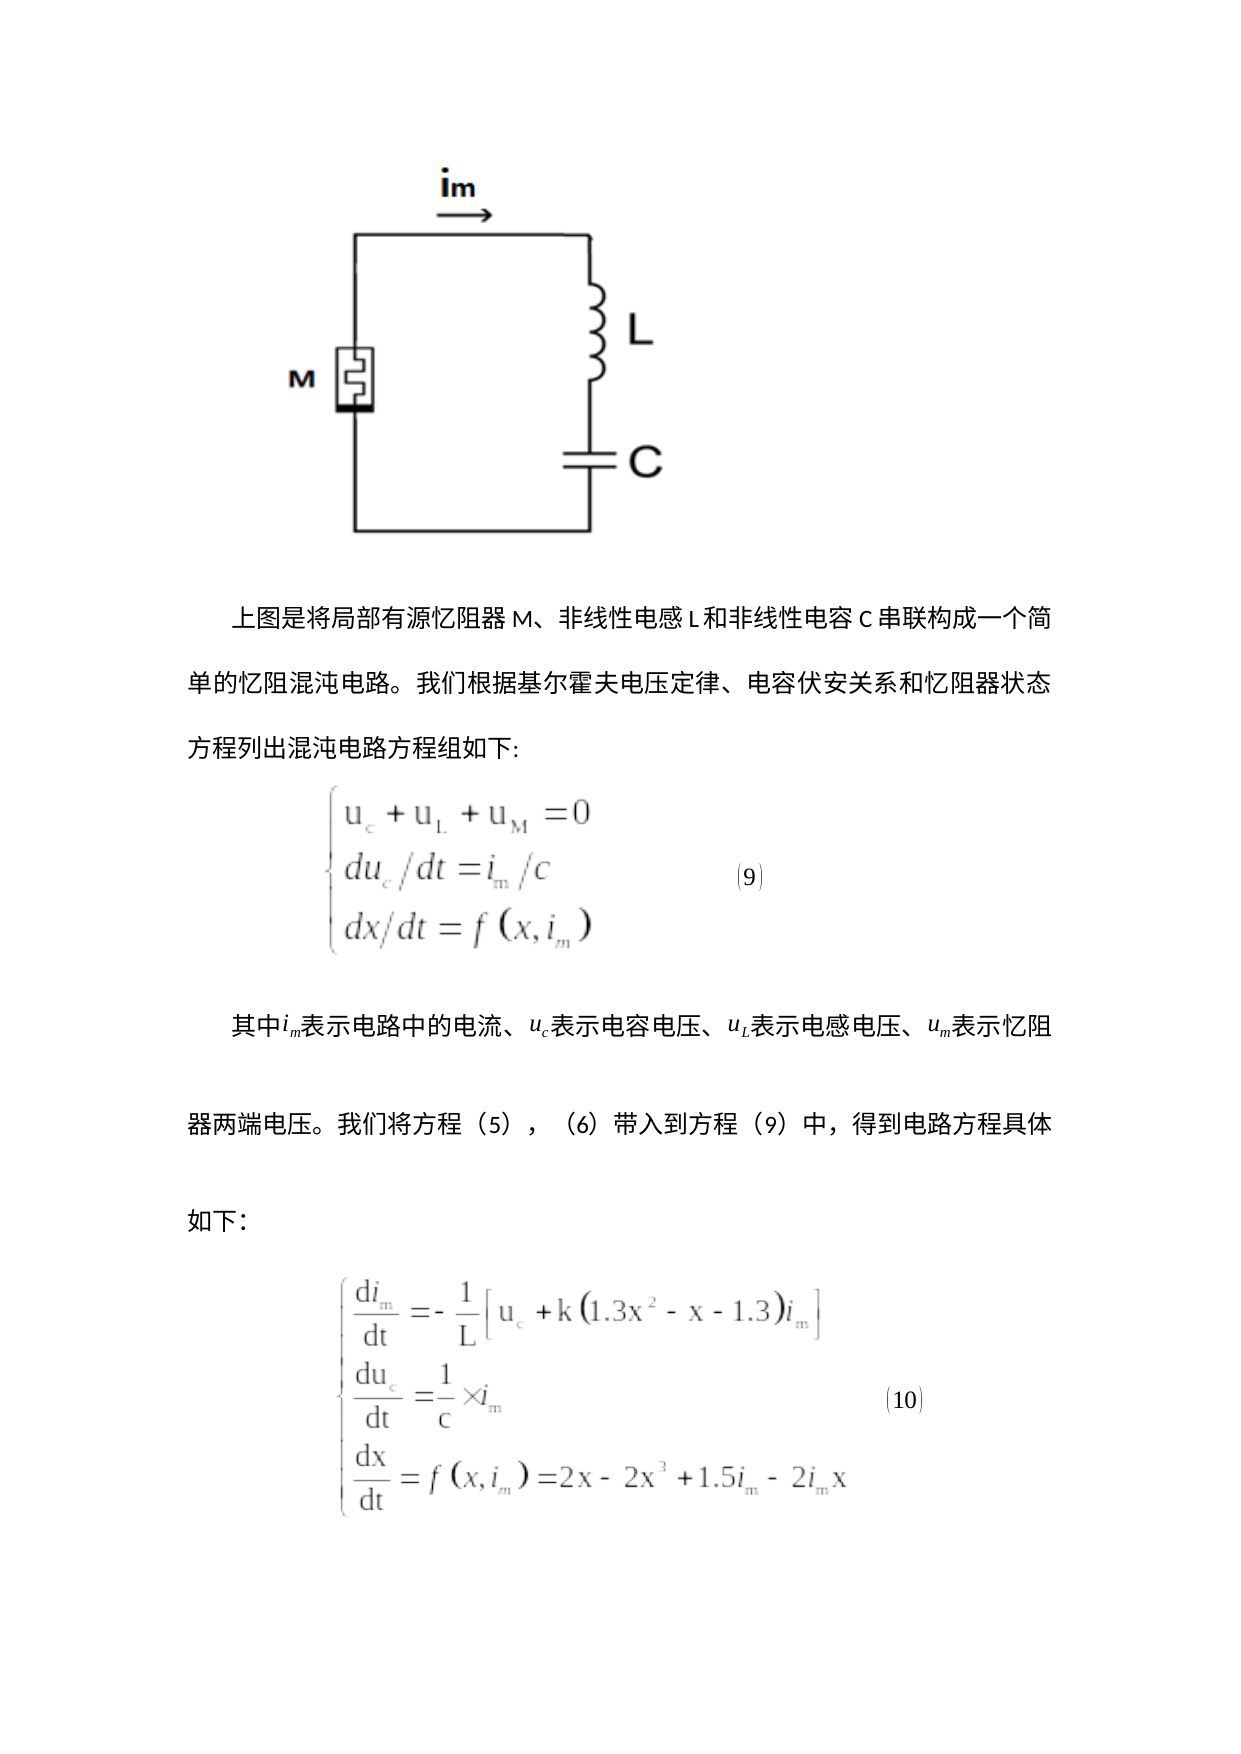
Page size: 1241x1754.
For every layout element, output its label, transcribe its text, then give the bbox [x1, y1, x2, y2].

picture [275, 162, 683, 564]
text 其中表示电路中的电流、表示电容电压、表示电感电压、表示忆阻器两端电压。我们将方程（5），（6）带入到方程（9）中，得到电路方程具体如下： [187, 992, 1053, 1252]
text 上图是将局部有源忆阻器M、非线性电感L和非线性电容C串联构成一个简单的忆阻混沌电路。我们根据基尔霍夫电压定律、电容伏安关系和忆阻器状态方程列出混沌电路方程组如下: [187, 584, 1053, 779]
